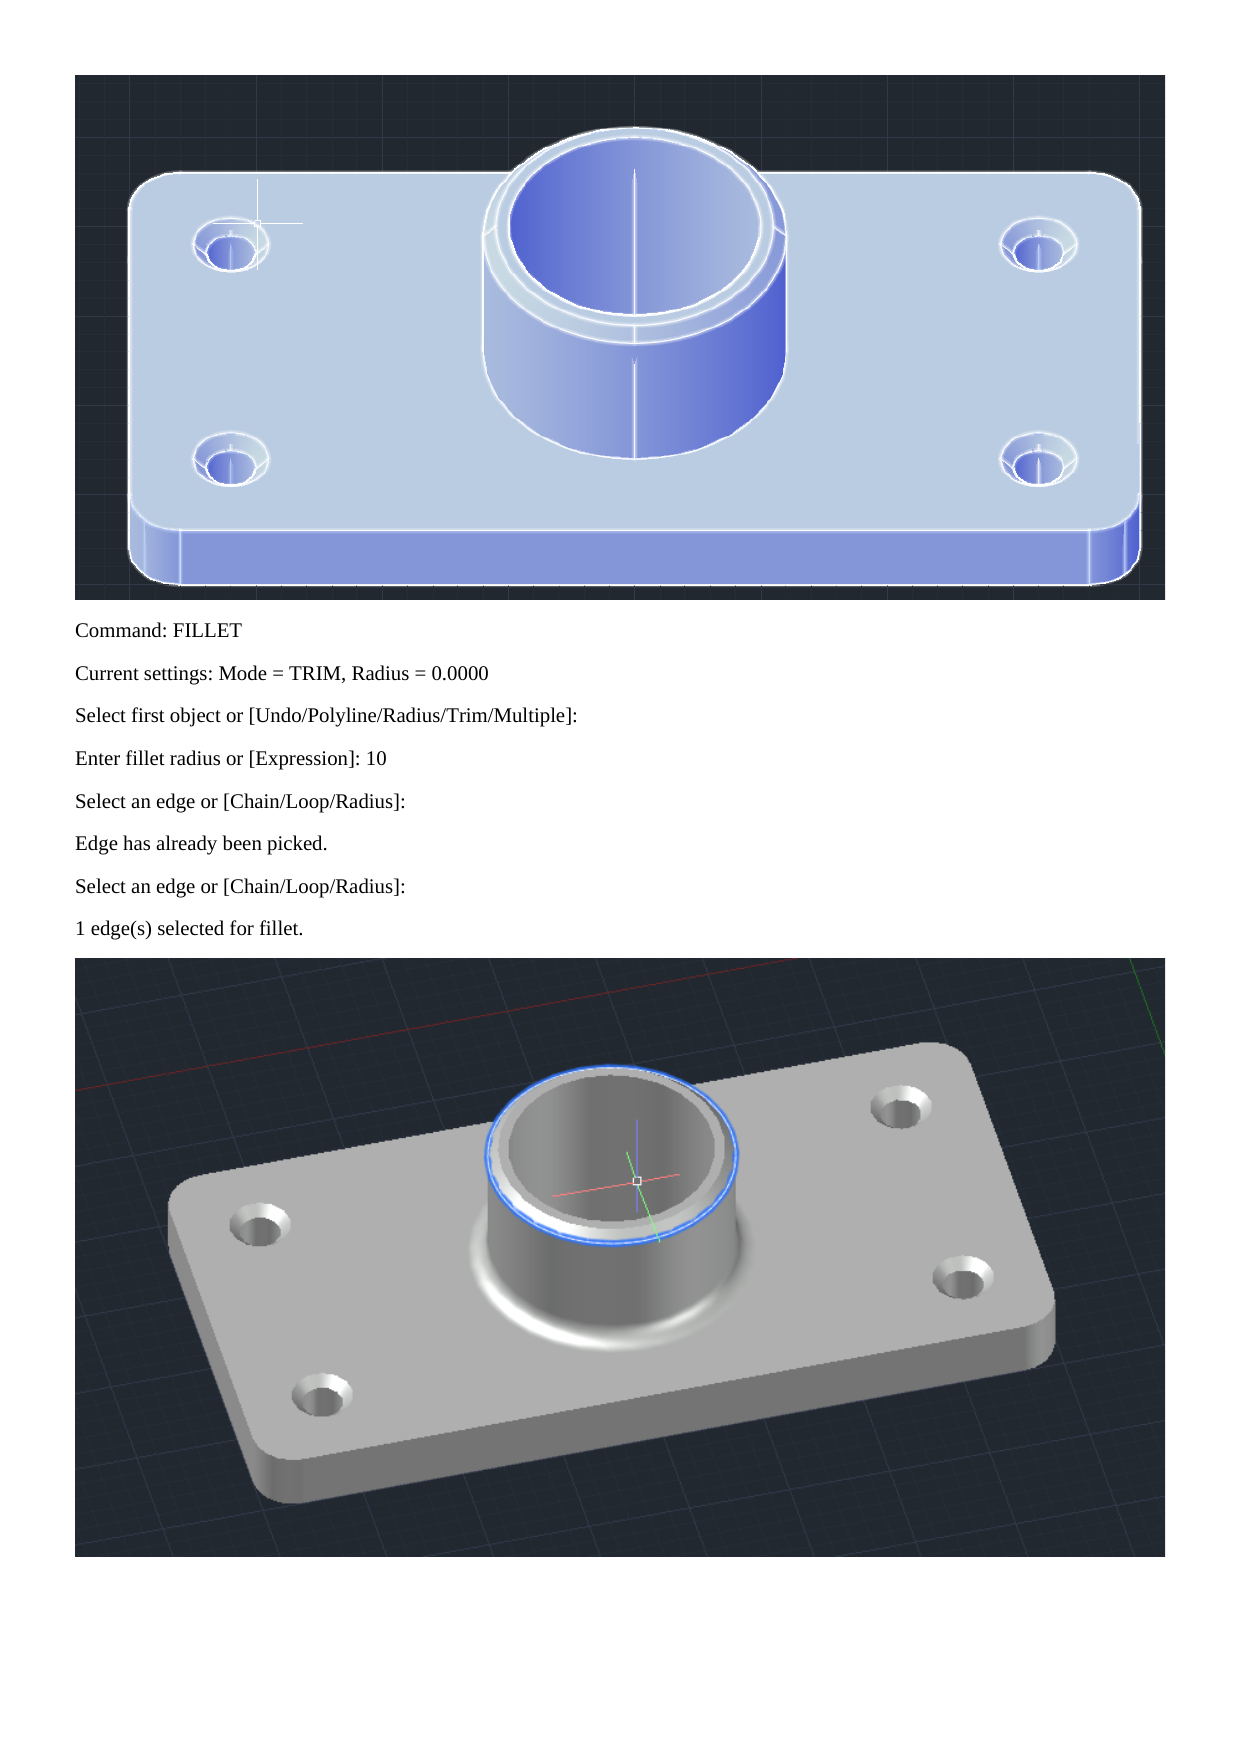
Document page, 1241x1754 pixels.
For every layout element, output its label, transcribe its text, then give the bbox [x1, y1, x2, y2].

text Select an edge or [Chain/Loop/Radius]: [75, 788, 1165, 813]
text Select first object or [Undo/Polyline/Radius/Trim/Multiple]: [75, 703, 1165, 727]
text Current settings: Mode = TRIM, Radius = 0.0000 [75, 661, 1165, 685]
picture [75, 75, 1166, 600]
text Command: FILLET [75, 618, 1165, 642]
text 1 edge(s) selected for fillet. [75, 916, 1165, 940]
text Edge has already been picked. [75, 831, 1165, 855]
text Enter fillet radius or [Expression]: 10 [75, 746, 1165, 770]
text Select an edge or [Chain/Loop/Radius]: [75, 874, 1165, 898]
picture [75, 958, 1166, 1557]
